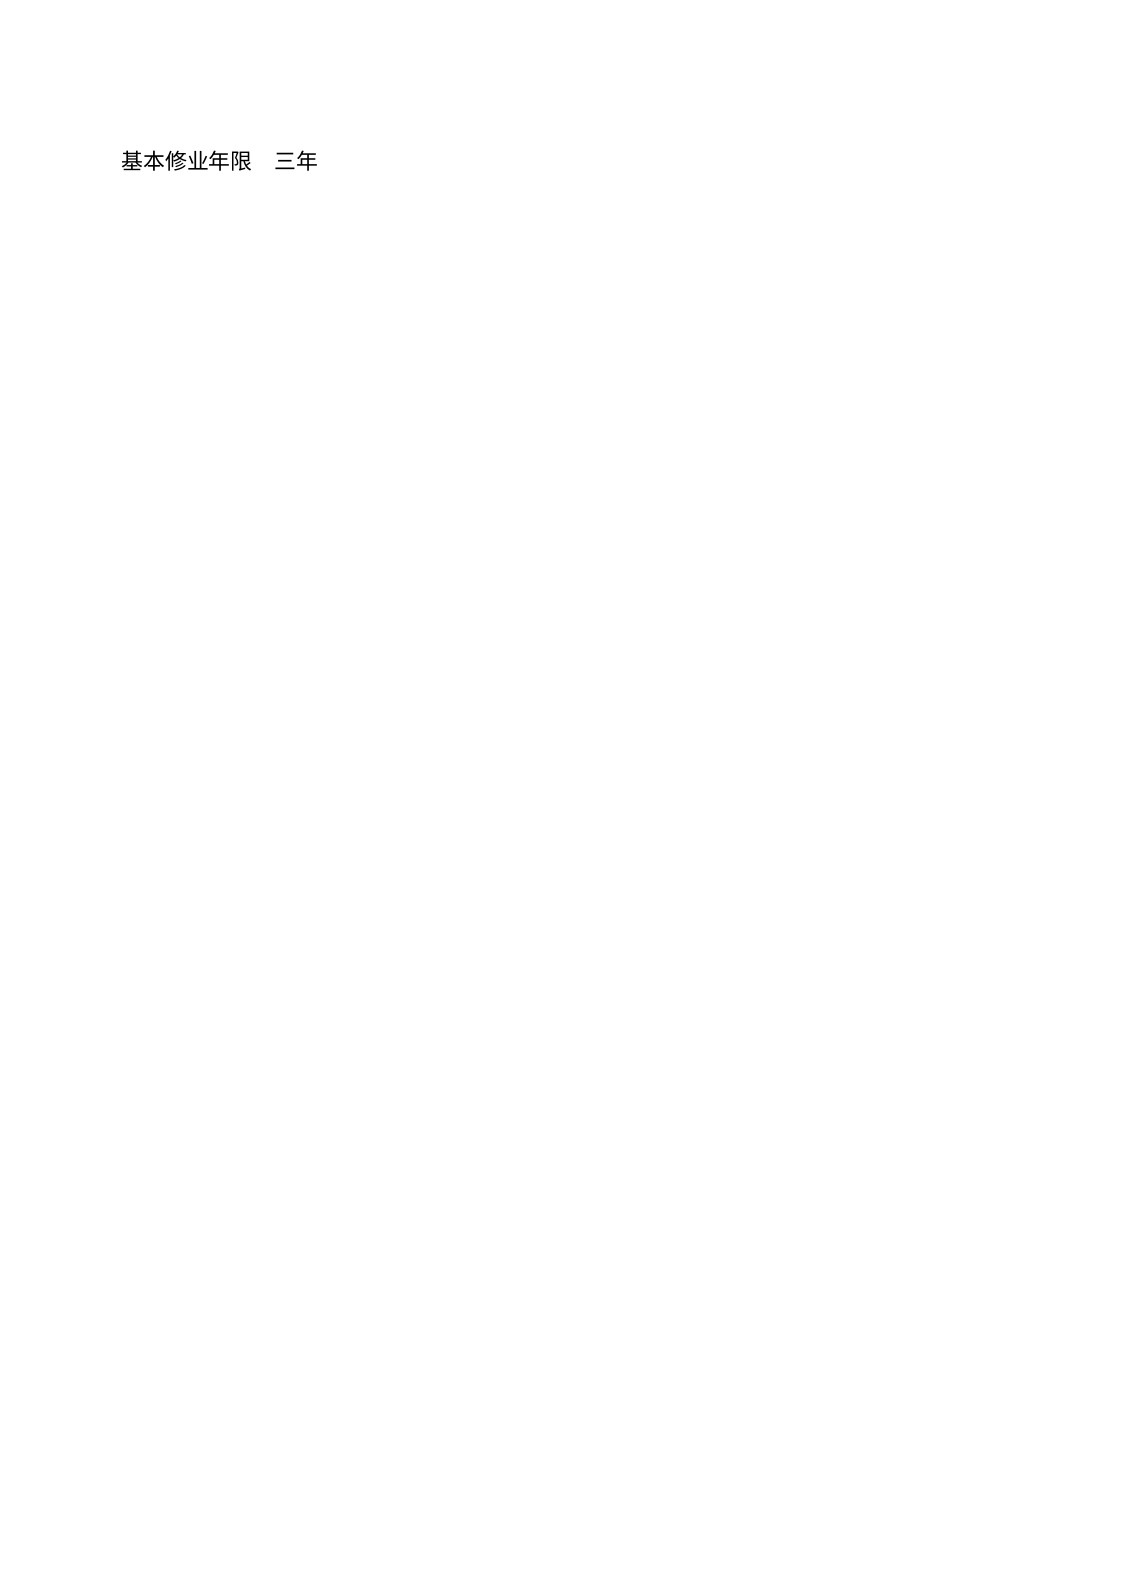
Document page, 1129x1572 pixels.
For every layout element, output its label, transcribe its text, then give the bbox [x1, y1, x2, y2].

text 基本修业年限 三年 [121, 146, 1030, 176]
